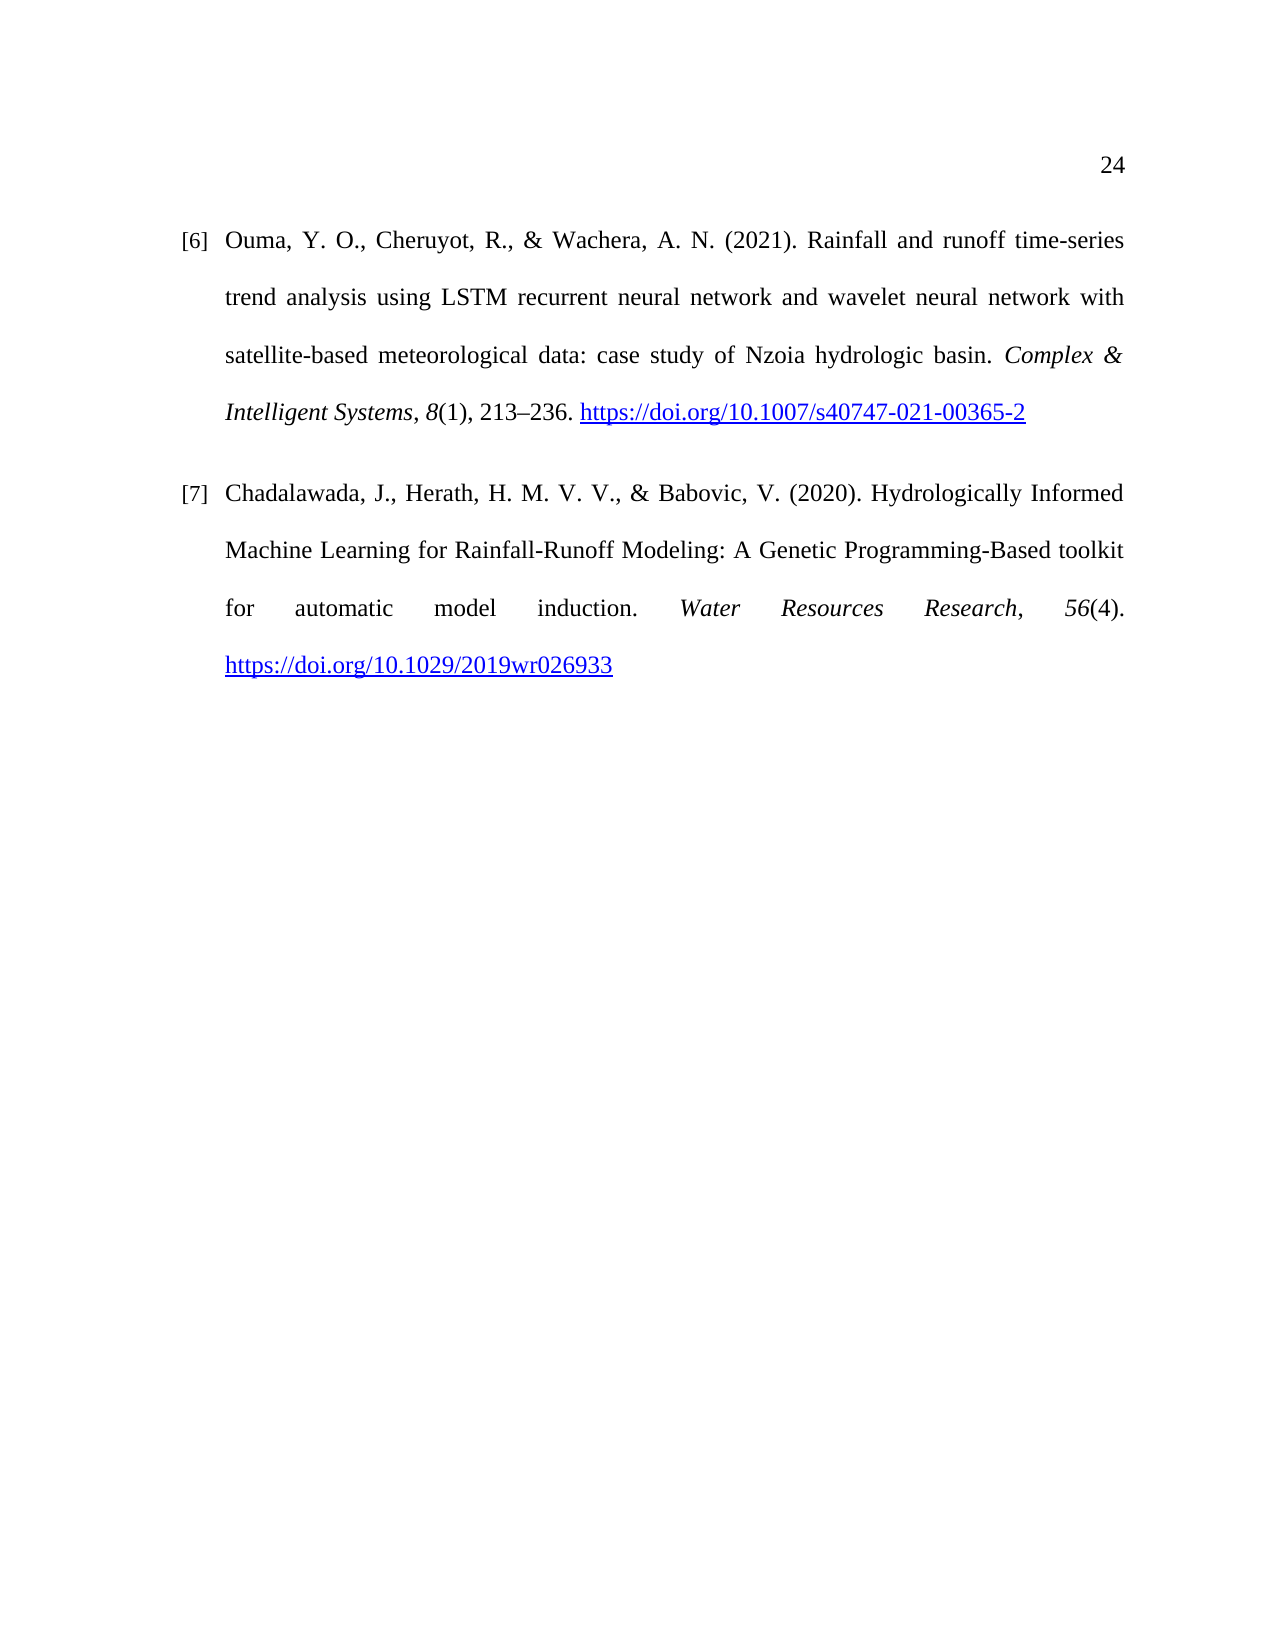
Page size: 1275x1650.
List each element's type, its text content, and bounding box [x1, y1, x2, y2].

list Chadalawada, J., Herath, H. M. V. V., & Babovic, V. (2020). Hydrologically Informed Machine Learning for Rainfall‐Runoff Modeling: A Genetic Programming‐Based toolkit for automatic model induction. Water Resources Research, 56(4). https://doi.org/10.1029/2019wr026933 [181, 478, 1125, 679]
list Ouma, Y. O., Cheruyot, R., & Wachera, A. N. (2021). Rainfall and runoff time-series trend analysis using LSTM recurrent neural network and wavelet neural network with satellite-based meteorological data: case study of Nzoia hydrologic basin. Complex & Intelligent Systems, 8(1), 213–236. https://doi.org/10.1007/s40747-021-00365-2 [181, 225, 1125, 426]
